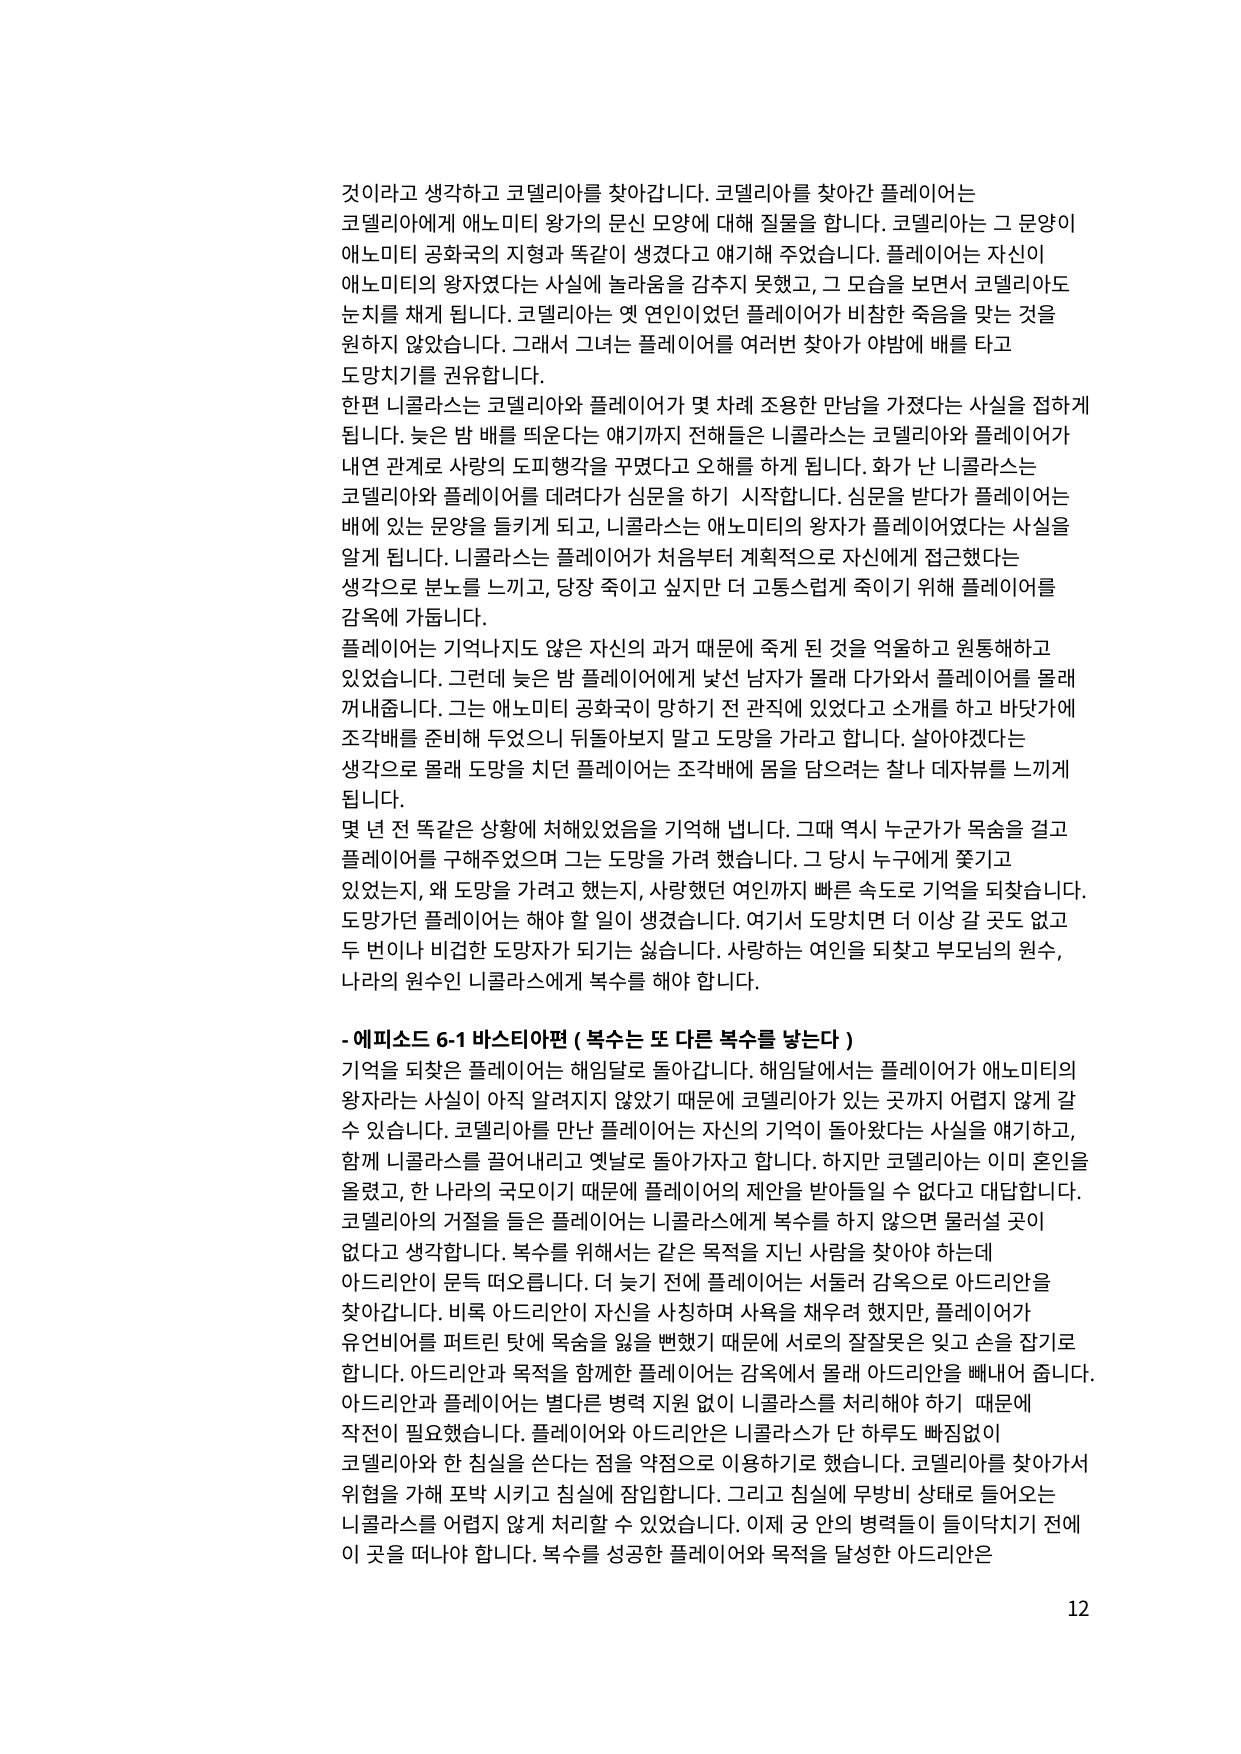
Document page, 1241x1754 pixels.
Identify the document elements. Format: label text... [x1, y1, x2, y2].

list 코델리아의 거절을 들은 플레이어는 니콜라스에게 복수를 하지 않으면 물러설 곳이 없다고 생각합니다. 복수를 위해서는 같은 목적을 지닌 사람을 찾아야 하는데 아드리안이 문득 떠오릅니다. 더 늦기 전에 플레이어는 서둘러 감옥으로 아드리안을 찾아갑니다. 비록 아드리안이 자신을 사칭하며 사욕을 채우려 했지만, 플레이어가 유언비어를 퍼트린 탓에 목숨을 잃을 뻔했기 때문에 서로의 잘잘못은 잊고 손을 잡기로 합니다. 아드리안과 목적을 함께한 플레이어는 감옥에서 몰래 아드리안을 빼내어 줍니다. [342, 1206, 1090, 1387]
list - 에피소드 6-1 바스티아편 ( 복수는 또 다른 복수를 낳는다 ) [342, 1024, 1090, 1054]
list 플레이어는 기억나지도 않은 자신의 과거 때문에 죽게 된 것을 억울하고 원통해하고 있었습니다. 그런데 늦은 밤 플레이어에게 낯선 남자가 몰래 다가와서 플레이어를 몰래 꺼내줍니다. 그는 애노미티 공화국이 망하기 전 관직에 있었다고 소개를 하고 바닷가에 조각배를 준비해 두었으니 뒤돌아보지 말고 도망을 가라고 합니다. 살아야겠다는 생각으로 몰래 도망을 치던 플레이어는 조각배에 몸을 담으려는 찰나 데자뷰를 느끼게 됩니다. [342, 632, 1090, 813]
list 한편 니콜라스는 코델리아와 플레이어가 몇 차례 조용한 만남을 가졌다는 사실을 접하게 됩니다. 늦은 밤 배를 띄운다는 얘기까지 전해들은 니콜라스는 코델리아와 플레이어가 내연 관계로 사랑의 도피행각을 꾸몄다고 오해를 하게 됩니다. 화가 난 니콜라스는 코델리아와 플레이어를 데려다가 심문을 하기 시작합니다. 심문을 받다가 플레이어는 배에 있는 문양을 들키게 되고, 니콜라스는 애노미티의 왕자가 플레이어였다는 사실을 알게 됩니다. 니콜라스는 플레이어가 처음부터 계획적으로 자신에게 접근했다는 생각으로 분노를 느끼고, 당장 죽이고 싶지만 더 고통스럽게 죽이기 위해 플레이어를 감옥에 가둡니다. [342, 389, 1090, 632]
list 몇 년 전 똑같은 상황에 처해있었음을 기억해 냅니다. 그때 역시 누군가가 목숨을 걸고 플레이어를 구해주었으며 그는 도망을 가려 했습니다. 그 당시 누구에게 쫓기고 있었는지, 왜 도망을 가려고 했는지, 사랑했던 여인까지 빠른 속도로 기억을 되찾습니다. 도망가던 플레이어는 해야 할 일이 생겼습니다. 여기서 도망치면 더 이상 갈 곳도 없고 두 번이나 비겁한 도망자가 되기는 싫습니다. 사랑하는 여인을 되찾고 부모님의 원수, 나라의 원수인 니콜라스에게 복수를 해야 합니다. [342, 813, 1090, 995]
list 기억을 되찾은 플레이어는 해임달로 돌아갑니다. 해임달에서는 플레이어가 애노미티의 왕자라는 사실이 아직 알려지지 않았기 때문에 코델리아가 있는 곳까지 어렵지 않게 갈 수 있습니다. 코델리아를 만난 플레이어는 자신의 기억이 돌아왔다는 사실을 얘기하고, 함께 니콜라스를 끌어내리고 옛날로 돌아가자고 합니다. 하지만 코델리아는 이미 혼인을 올렸고, 한 나라의 국모이기 때문에 플레이어의 제안을 받아들일 수 없다고 대답합니다. [342, 1054, 1090, 1206]
